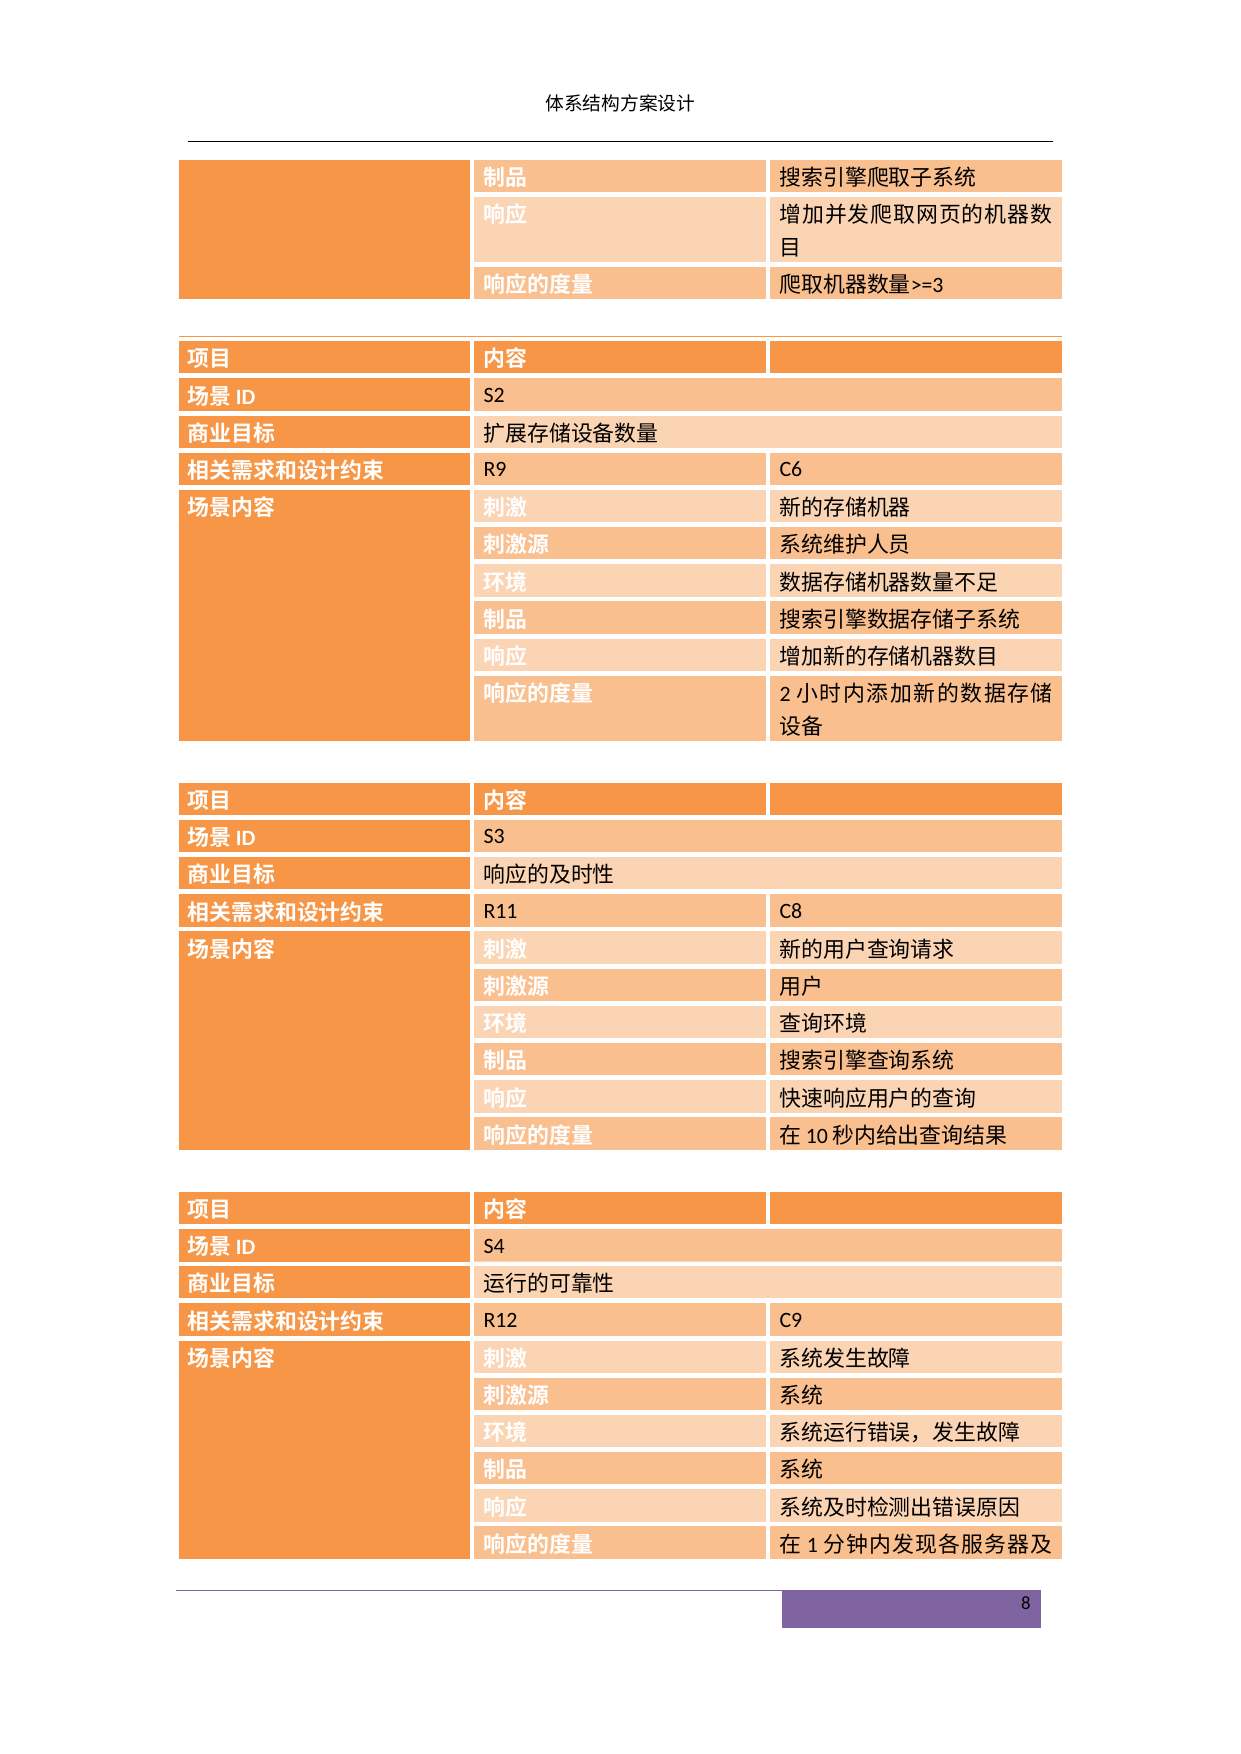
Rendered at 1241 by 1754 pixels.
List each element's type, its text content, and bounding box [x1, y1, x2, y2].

table_cell 查询环境 [770, 1006, 1062, 1038]
table_header [770, 783, 1062, 815]
table_cell 增加新的存储机器数目 [770, 639, 1062, 671]
table_cell R11 [474, 894, 766, 927]
table_cell 增加并发爬取网页的机器数目 [770, 197, 1062, 262]
table_cell 爬取机器数量>=3 [770, 267, 1062, 299]
table_header 内容 [474, 1192, 766, 1224]
table_cell 在10秒内给出查询结果 [770, 1117, 1062, 1150]
table_cell 刺激 [474, 1341, 766, 1373]
table_cell R12 [474, 1303, 766, 1336]
table_cell 制品 [474, 160, 766, 192]
table_cell 系统运行错误，发生故障 [770, 1415, 1062, 1447]
table_cell 快速响应用户的查询 [770, 1080, 1062, 1113]
table_cell 用户 [770, 969, 1062, 1001]
table_cell 环境 [474, 1415, 766, 1447]
table_cell 场景内容 [179, 490, 470, 741]
table_header 内容 [474, 341, 766, 373]
table_cell 响应的度量 [474, 676, 766, 741]
table_cell 制品 [474, 601, 766, 634]
table_cell 刺激源 [474, 527, 766, 559]
table_cell 系统维护人员 [770, 527, 1062, 559]
table_cell 商业目标 [179, 416, 470, 448]
table_cell 扩展存储设备数量 [474, 416, 1062, 448]
table_cell 系统及时检测出错误原因 [770, 1489, 1062, 1522]
table_cell C9 [770, 1303, 1062, 1336]
table_cell 响应 [474, 639, 766, 671]
table_cell 环境 [474, 564, 766, 597]
table_header 内容 [474, 783, 766, 815]
table_cell 场景内容 [179, 1341, 470, 1559]
table_cell 2小时内添加新的数据存储设备 [770, 676, 1062, 741]
table_header [770, 341, 1062, 373]
table_cell 场景内容 [179, 931, 470, 1150]
table_cell 新的用户查询请求 [770, 931, 1062, 964]
table_cell 系统发生故障 [770, 1341, 1062, 1373]
table_cell 场景ID [179, 1229, 470, 1261]
table_cell R9 [474, 453, 766, 485]
table_cell 刺激 [474, 490, 766, 522]
table_cell 系统 [770, 1452, 1062, 1484]
table_header 项目 [179, 783, 470, 815]
table_cell 场景ID [179, 378, 470, 411]
table_cell 相关需求和设计约束 [179, 1303, 470, 1336]
table_cell 新的存储机器 [770, 490, 1062, 522]
table_cell 制品 [474, 1043, 766, 1075]
table_cell C6 [770, 453, 1062, 485]
table_cell 响应的度量 [474, 267, 766, 299]
table_cell 搜索引擎爬取子系统 [770, 160, 1062, 192]
table_cell 场景ID [179, 820, 470, 852]
table_cell S2 [474, 378, 1062, 411]
table_cell 搜索引擎查询系统 [770, 1043, 1062, 1075]
table_cell 刺激源 [474, 1378, 766, 1410]
table_cell 刺激 [474, 931, 766, 964]
table_cell C8 [770, 894, 1062, 927]
table_cell 相关需求和设计约束 [179, 453, 470, 485]
table_cell 响应 [474, 197, 766, 262]
table_cell 响应的度量 [474, 1117, 766, 1150]
table_header [770, 1192, 1062, 1224]
table_cell 响应 [474, 1080, 766, 1113]
table_cell 数据存储机器数量不足 [770, 564, 1062, 597]
table_cell 系统 [770, 1378, 1062, 1410]
table_cell 搜索引擎数据存储子系统 [770, 601, 1062, 634]
table_cell 相关需求和设计约束 [179, 894, 470, 927]
table_cell 制品 [474, 1452, 766, 1484]
table_cell 在1分钟内发现各服务器及进程的故障 [770, 1526, 1062, 1559]
table_cell 响应的度量 [474, 1526, 766, 1559]
table_cell 商业目标 [179, 857, 470, 889]
table_cell 响应的及时性 [474, 857, 1062, 889]
table_cell 商业目标 [179, 1266, 470, 1298]
table_header 项目 [179, 1192, 470, 1224]
table_cell 运行的可靠性 [474, 1266, 1062, 1298]
table_cell 环境 [474, 1006, 766, 1038]
table_cell 响应 [474, 1489, 766, 1522]
table_header 项目 [179, 341, 470, 373]
table_cell S3 [474, 820, 1062, 852]
table_cell 刺激源 [474, 969, 766, 1001]
table_cell S4 [474, 1229, 1062, 1261]
